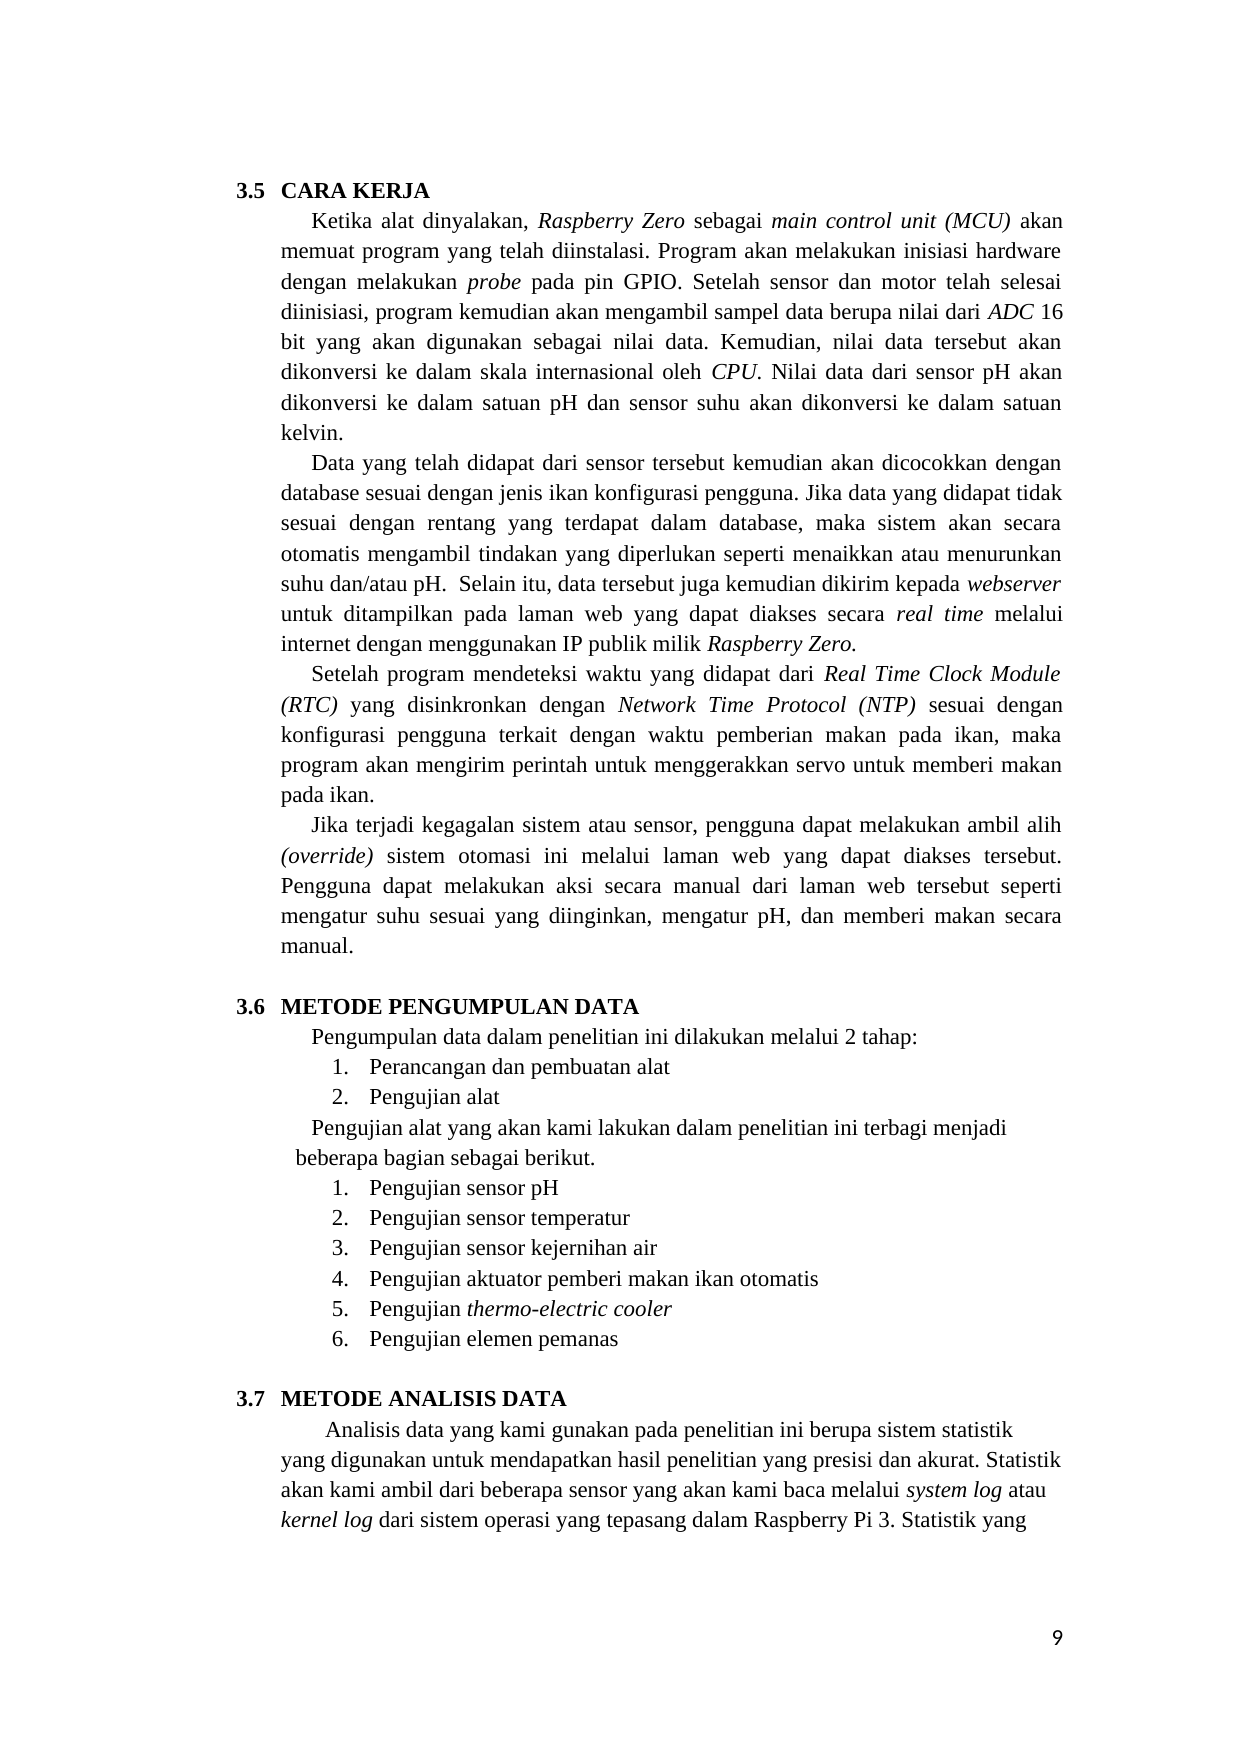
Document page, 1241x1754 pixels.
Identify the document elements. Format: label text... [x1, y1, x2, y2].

list Perancangan dan pembuatan alat [332, 1053, 1063, 1079]
list Setelah program mendeteksi waktu yang didapat dari Real Time Clock Module (RTC) yang disinkronkan dengan Network Time Protocol (NTP) sesuai dengan konfigurasi pengguna terkait dengan waktu pemberian makan pada ikan, maka program akan mengirim perintah untuk menggerakkan servo untuk memberi makan pada ikan. [281, 661, 1063, 808]
list Data yang telah didapat dari sensor tersebut kemudian akan dicocokkan dengan database sesuai dengan jenis ikan konfigurasi pengguna. Jika data yang didapat tidak sesuai dengan rentang yang terdapat dalam database, maka sistem akan secara otomatis mengambil tindakan yang diperlukan seperti menaikkan atau menurunkan suhu dan/atau pH. Selain itu, data tersebut juga kemudian dikirim kepada webserver untuk ditampilkan pada laman web yang dapat diakses secara real time melalui internet dengan menggunakan IP publik milik Raspberry Zero. [281, 449, 1063, 657]
list Pengumpulan data dalam penelitian ini dilakukan melalui 2 tahap: [281, 1023, 1063, 1049]
list Pengujian elemen pemanas [332, 1325, 1063, 1351]
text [281, 1416, 1063, 1533]
list Ketika alat dinyalakan, Raspberry Zero sebagai main control unit (MCU) akan memuat program yang telah diinstalasi. Program akan melakukan inisiasi hardware dengan melakukan probe pada pin GPIO. Setelah sensor dan motor telah selesai diinisiasi, program kemudian akan mengambil sampel data berupa nilai dari ADC 16 bit yang akan digunakan sebagai nilai data. Kemudian, nilai data tersebut akan dikonversi ke dalam skala internasional oleh CPU. Nilai data dari sensor pH akan dikonversi ke dalam satuan pH dan sensor suhu akan dikonversi ke dalam satuan kelvin. [281, 207, 1063, 445]
list Pengujian sensor pH [332, 1174, 1063, 1200]
list METODE PENGUMPULAN DATA [236, 993, 1063, 1019]
list Pengujian sensor kejernihan air [332, 1234, 1063, 1261]
text Pengujian alat yang akan kami lakukan dalam penelitian ini terbagi menjadi beberapa bagian sebagai berikut. [295, 1114, 1063, 1170]
list Pengujian sensor temperatur [332, 1204, 1063, 1231]
list Pengujian aktuator pemberi makan ikan otomatis [332, 1265, 1063, 1291]
list Jika terjadi kegagalan sistem atau sensor, pengguna dapat melakukan ambil alih (override) sistem otomasi ini melalui laman web yang dapat diakses tersebut. Pengguna dapat melakukan aksi secara manual dari laman web tersebut seperti mengatur suhu sesuai yang diinginkan, mengatur pH, dan memberi makan secara manual. [281, 812, 1063, 959]
list CARA KERJA [236, 177, 1063, 203]
list Pengujian thermo-electric cooler [332, 1295, 1063, 1321]
list Pengujian alat [332, 1083, 1063, 1110]
list METODE ANALISIS DATA [236, 1386, 1063, 1412]
